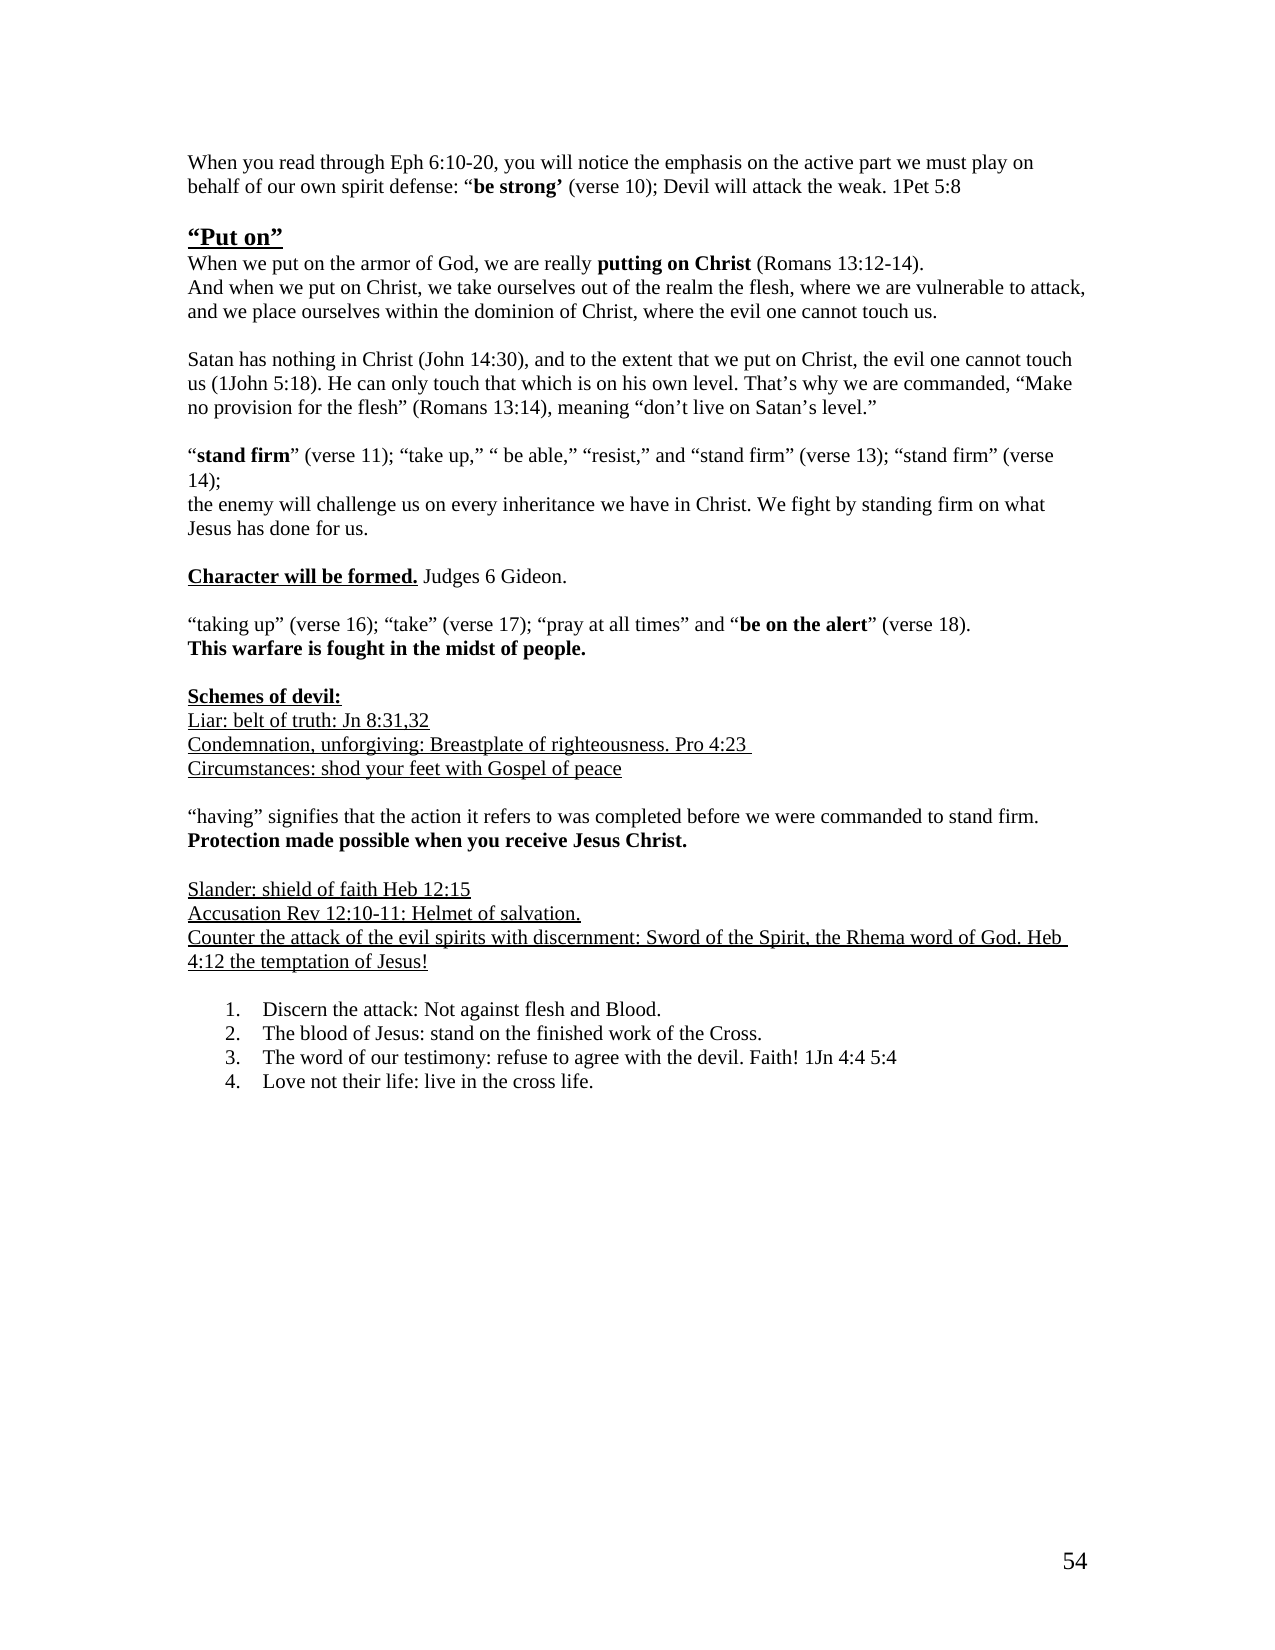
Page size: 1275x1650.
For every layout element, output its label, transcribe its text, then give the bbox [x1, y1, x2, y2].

text When we put on the armor of God, we are really putting on Christ (Romans 13:12-14). [187, 251, 1087, 275]
text Circumstances: shod your feet with Gospel of peace [187, 756, 1087, 780]
text This warfare is fought in the midst of people. [187, 636, 1087, 660]
text “having” signifies that the action it refers to was completed before we were commanded to stand firm. [187, 804, 1087, 828]
text Liar: belt of truth: Jn 8:31,32 [187, 708, 1087, 732]
text Character will be formed. Judges 6 Gideon. [187, 564, 1087, 588]
list The blood of Jesus: stand on the finished work of the Cross. [225, 1021, 1087, 1045]
text Satan has nothing in Christ (John 14:30), and to the extent that we put on Christ, the evil one cannot touch us (1John 5:18). He can only touch that which is on his own level. That’s why we are commanded, “Make no provision for the flesh” (Romans 13:14), meaning “don’t live on Satan’s level.” [187, 347, 1087, 419]
text Condemnation, unforgiving: Breastplate of righteousness. Pro 4:23 [187, 732, 1087, 756]
text “taking up” (verse 16); “take” (verse 17); “pray at all times” and “be on the alert” (verse 18). [187, 612, 1087, 636]
list The word of our testimony: refuse to agree with the devil. Faith! 1Jn 4:4 5:4 [225, 1045, 1087, 1069]
text Slander: shield of faith Heb 12:15 [187, 877, 1087, 901]
text Accusation Rev 12:10-11: Helmet of salvation. [187, 901, 1087, 925]
subtitle “Put on” [187, 222, 1087, 251]
text “stand firm” (verse 11); “take up,” “ be able,” “resist,” and “stand firm” (verse 13); “stand firm” (verse 14); [187, 443, 1087, 492]
text Protection made possible when you receive Jesus Christ. [187, 828, 1087, 852]
text And when we put on Christ, we take ourselves out of the realm the flesh, where we are vulnerable to attack, and we place ourselves within the dominion of Christ, where the evil one cannot touch us. [187, 275, 1087, 323]
list Discern the attack: Not against flesh and Blood. [225, 997, 1087, 1021]
list Love not their life: live in the cross life. [225, 1069, 1087, 1093]
text Schemes of devil: [187, 684, 1087, 708]
text the enemy will challenge us on every inheritance we have in Christ. We fight by standing firm on what Jesus has done for us. [187, 492, 1087, 540]
text Counter the attack of the evil spirits with discernment: Sword of the Spirit, the Rhema word of God. Heb 4:12 the temptation of Jesus! [187, 925, 1087, 973]
text When you read through Eph 6:10-20, you will notice the emphasis on the active part we must play on behalf of our own spirit defense: “be strong’ (verse 10); Devil will attack the weak. 1Pet 5:8 [187, 150, 1087, 198]
